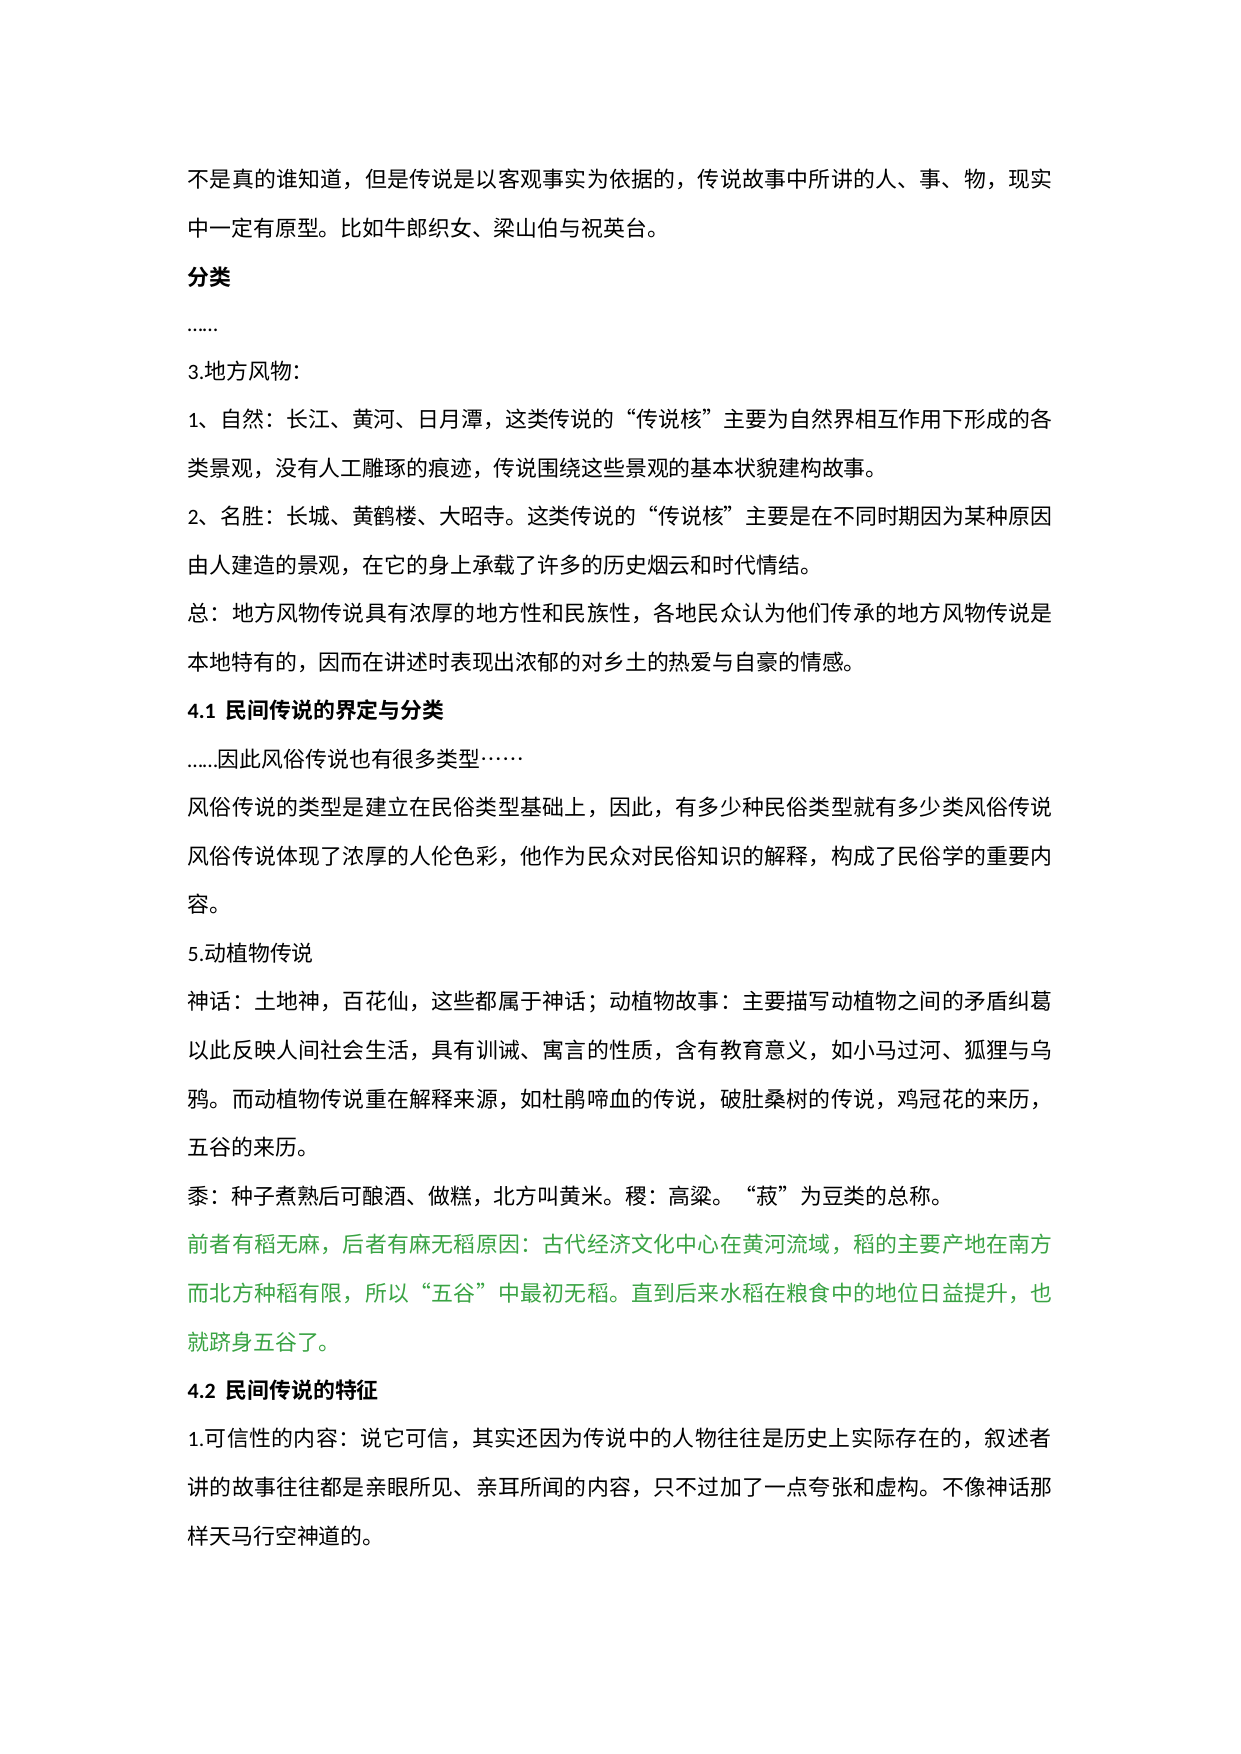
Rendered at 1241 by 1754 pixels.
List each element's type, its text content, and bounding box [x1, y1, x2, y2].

text 总：地方风物传说具有浓厚的地方性和民族性，各地民众认为他们传承的地方风物传说是本地特有的，因而在讲述时表现出浓郁的对乡土的热爱与自豪的情感。 [187, 596, 1053, 677]
text 3.地方风物： [187, 353, 1053, 386]
subtitle 4.2 民间传说的特征 [187, 1372, 1053, 1405]
text 5.动植物传说 [187, 935, 1053, 968]
text 风俗传说的类型是建立在民俗类型基础上，因此，有多少种民俗类型就有多少类风俗传说。风俗传说体现了浓厚的人伦色彩，他作为民众对民俗知识的解释，构成了民俗学的重要内容。 [187, 789, 1053, 919]
text 神话：土地神，百花仙，这些都属于神话；动植物故事：主要描写动植物之间的矛盾纠葛，以此反映人间社会生活，具有训诫、寓言的性质，含有教育意义，如小马过河、狐狸与乌鸦。而动植物传说重在解释来源，如杜鹃啼血的传说，破肚桑树的传说，鸡冠花的来历，五谷的来历。 [187, 984, 1053, 1162]
text ……因此风俗传说也有很多类型…… [187, 741, 1053, 774]
subtitle 4.1 民间传说的界定与分类 [187, 693, 1053, 725]
text 黍：种子煮熟后可酿酒、做糕，北方叫黄米。稷：高粱。“菽”为豆类的总称。 [187, 1178, 1053, 1211]
text 分类 [187, 259, 1053, 292]
text 1、自然：长江、黄河、日月潭，这类传说的“传说核”主要为自然界相互作用下形成的各类景观，没有人工雕琢的痕迹，传说围绕这些景观的基本状貌建构故事。 [187, 402, 1053, 483]
text …… [187, 307, 1053, 340]
text 2、名胜：长城、黄鹤楼、大昭寺。这类传说的“传说核”主要是在不同时期因为某种原因由人建造的景观，在它的身上承载了许多的历史烟云和时代情结。 [187, 499, 1053, 580]
text 1.可信性的内容：说它可信，其实还因为传说中的人物往往是历史上实际存在的，叙述者讲的故事往往都是亲眼所见、亲耳所闻的内容，只不过加了一点夸张和虚构。不像神话那样天马行空神道的。 [187, 1421, 1053, 1551]
text 前者有稻无麻，后者有麻无稻原因：古代经济文化中心在黄河流域，稻的主要产地在南方，而北方种稻有限，所以“五谷”中最初无稻。直到后来水稻在粮食中的地位日益提升，也就跻身五谷了。 [187, 1227, 1053, 1357]
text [187, 162, 1053, 243]
